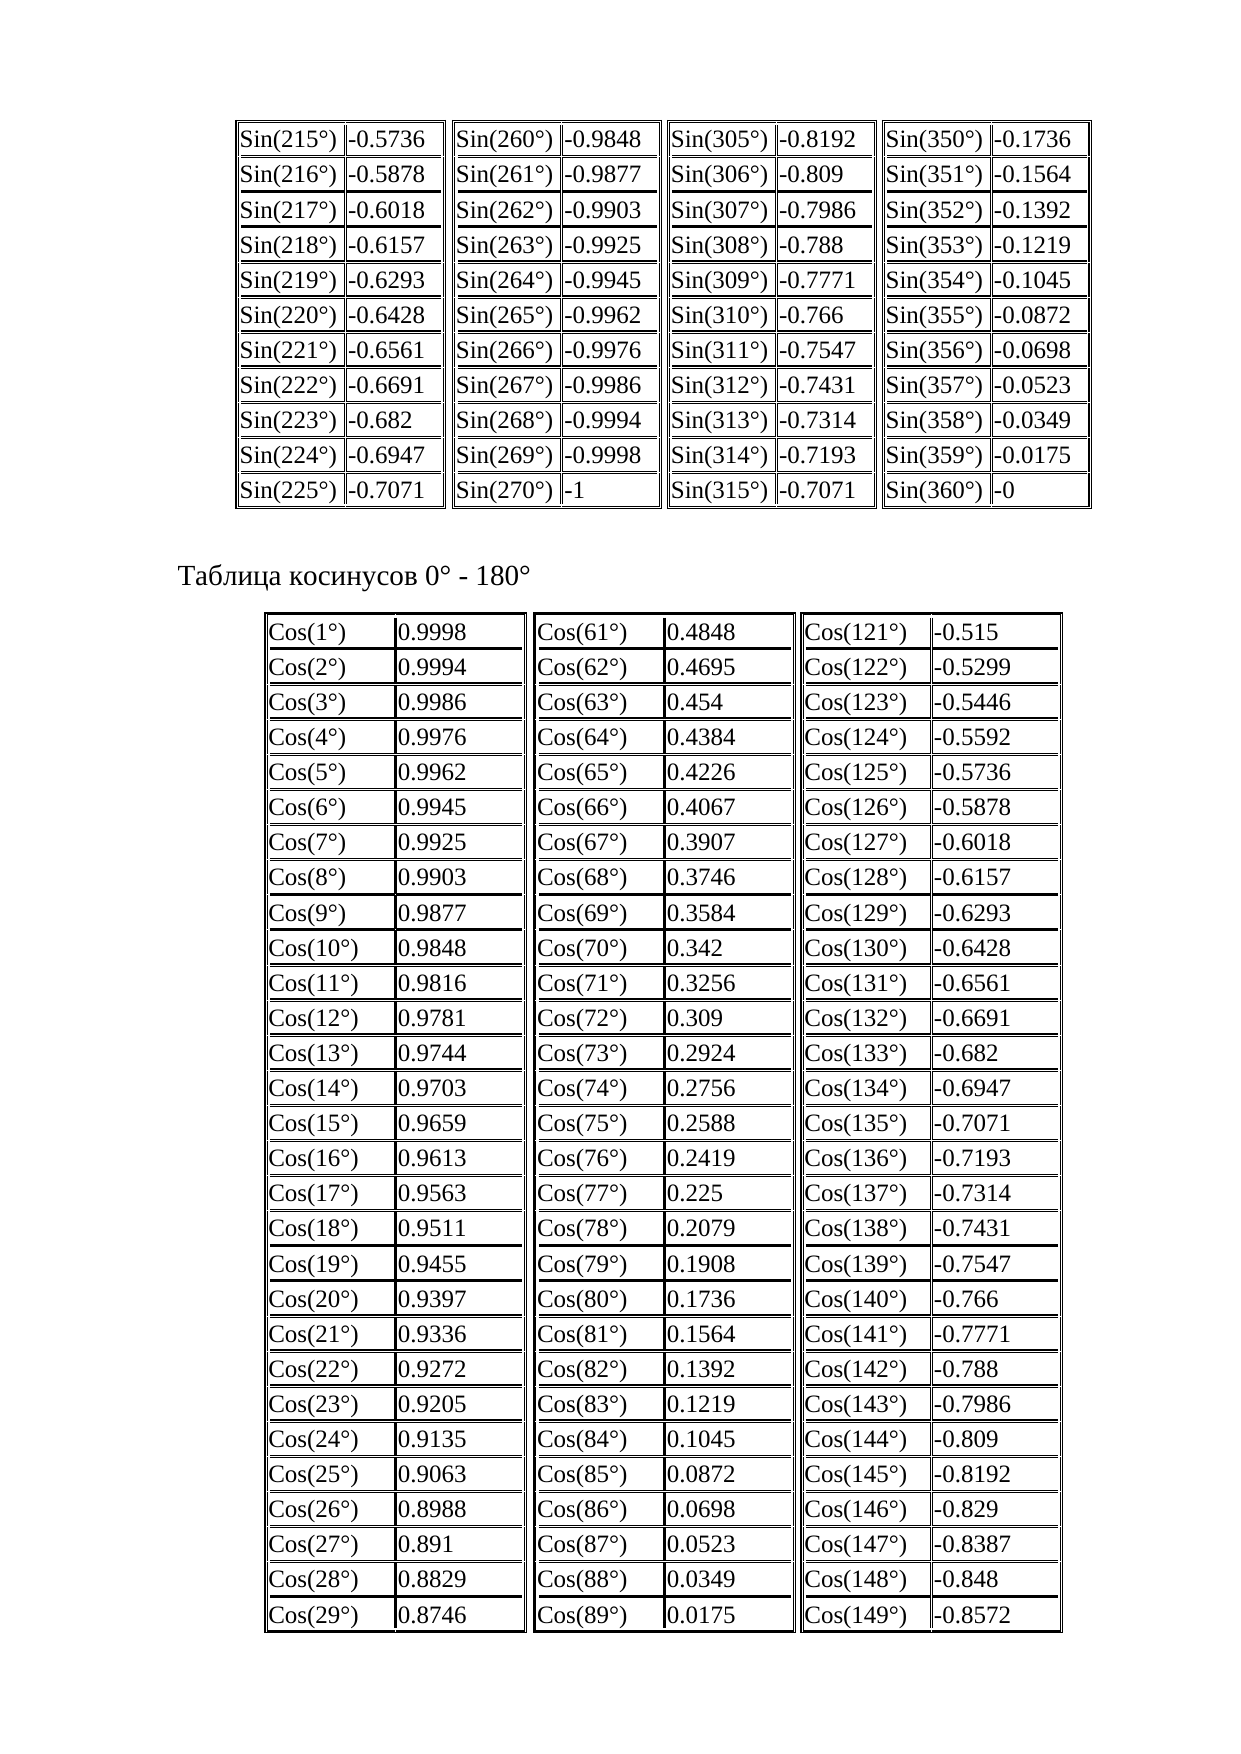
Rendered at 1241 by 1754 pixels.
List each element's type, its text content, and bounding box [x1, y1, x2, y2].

table_header [798, 610, 1067, 1635]
table_header [262, 610, 531, 1635]
table_header [233, 118, 449, 511]
table_header [879, 118, 1096, 511]
text Таблица косинусов 0° - 180° [177, 558, 1152, 591]
table_header [664, 118, 879, 511]
